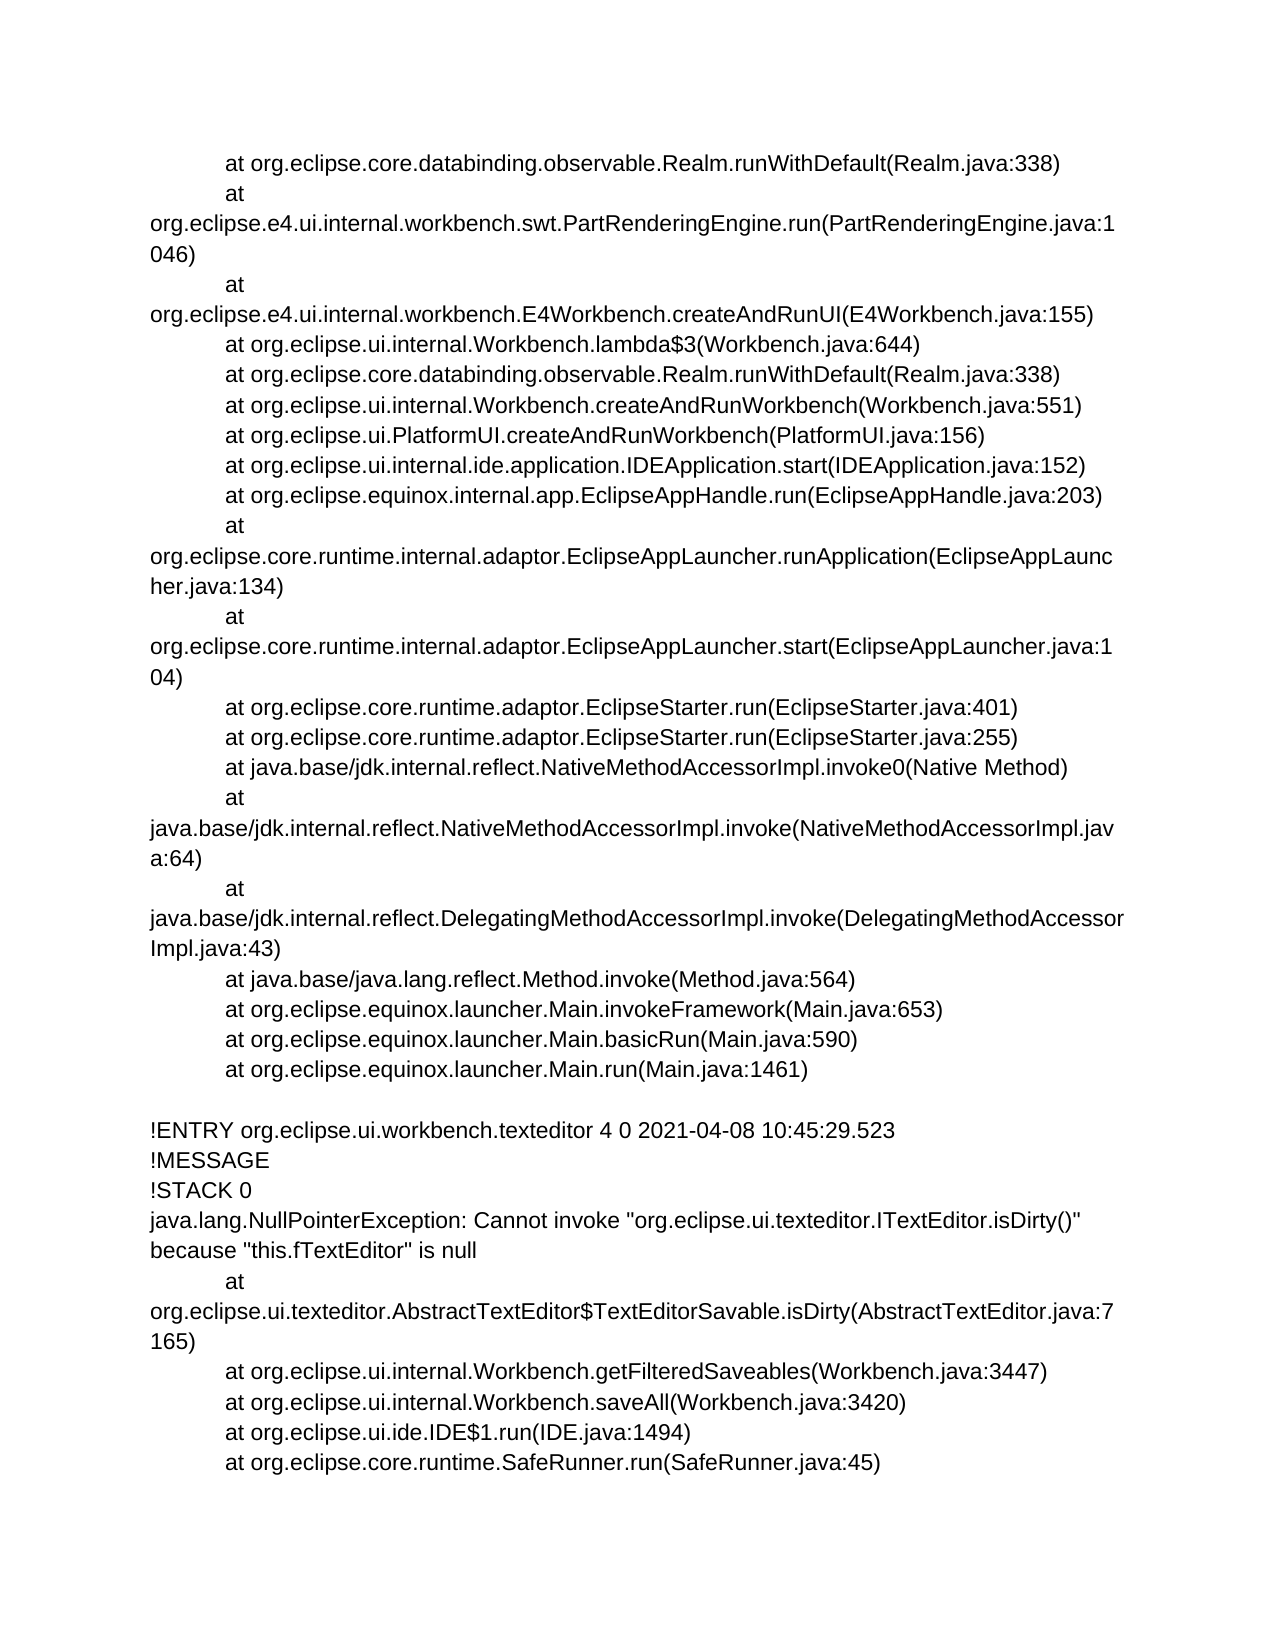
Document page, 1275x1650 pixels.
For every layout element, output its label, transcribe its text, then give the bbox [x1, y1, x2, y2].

text at org.eclipse.equinox.launcher.Main.basicRun(Main.java:590) [150, 1026, 1125, 1052]
text at org.eclipse.ui.internal.Workbench.saveAll(Workbench.java:3420) [150, 1388, 1125, 1415]
text java.lang.NullPointerException: Cannot invoke "org.eclipse.ui.texteditor.ITextEditor.isDirty()" because "this.fTextEditor" is null [150, 1207, 1125, 1264]
text at org.eclipse.core.databinding.observable.Realm.runWithDefault(Realm.java:338) [150, 361, 1125, 388]
text at org.eclipse.core.runtime.internal.adaptor.EclipseAppLauncher.start(EclipseAppLauncher.java:104) [150, 603, 1125, 690]
text at org.eclipse.ui.PlatformUI.createAndRunWorkbench(PlatformUI.java:156) [150, 422, 1125, 448]
text !STACK 0 [150, 1177, 1125, 1203]
text at org.eclipse.ui.ide.IDE$1.run(IDE.java:1494) [150, 1419, 1125, 1445]
text at java.base/jdk.internal.reflect.NativeMethodAccessorImpl.invoke0(Native Method) [150, 754, 1125, 781]
text at org.eclipse.core.runtime.internal.adaptor.EclipseAppLauncher.runApplication(EclipseAppLauncher.java:134) [150, 512, 1125, 599]
text at org.eclipse.ui.internal.Workbench.createAndRunWorkbench(Workbench.java:551) [150, 392, 1125, 418]
text at org.eclipse.ui.internal.ide.application.IDEApplication.start(IDEApplication.java:152) [150, 452, 1125, 478]
text at org.eclipse.core.runtime.adaptor.EclipseStarter.run(EclipseStarter.java:255) [150, 724, 1125, 750]
text !MESSAGE [150, 1147, 1125, 1173]
text at java.base/java.lang.reflect.Method.invoke(Method.java:564) [150, 966, 1125, 992]
text at org.eclipse.core.runtime.adaptor.EclipseStarter.run(EclipseStarter.java:401) [150, 694, 1125, 720]
text at org.eclipse.ui.texteditor.AbstractTextEditor$TextEditorSavable.isDirty(AbstractTextEditor.java:7165) [150, 1268, 1125, 1354]
text at org.eclipse.equinox.internal.app.EclipseAppHandle.run(EclipseAppHandle.java:203) [150, 482, 1125, 509]
text !ENTRY org.eclipse.ui.workbench.texteditor 4 0 2021-04-08 10:45:29.523 [150, 1117, 1125, 1143]
text at org.eclipse.ui.internal.Workbench.lambda$3(Workbench.java:644) [150, 331, 1125, 358]
text at java.base/jdk.internal.reflect.NativeMethodAccessorImpl.invoke(NativeMethodAccessorImpl.java:64) [150, 784, 1125, 871]
text at org.eclipse.equinox.launcher.Main.run(Main.java:1461) [150, 1056, 1125, 1083]
text at org.eclipse.ui.internal.Workbench.getFilteredSaveables(Workbench.java:3447) [150, 1358, 1125, 1385]
text at org.eclipse.e4.ui.internal.workbench.swt.PartRenderingEngine.run(PartRenderingEngine.java:1046) [150, 180, 1125, 267]
text at org.eclipse.e4.ui.internal.workbench.E4Workbench.createAndRunUI(E4Workbench.java:155) [150, 271, 1125, 327]
text at java.base/jdk.internal.reflect.DelegatingMethodAccessorImpl.invoke(DelegatingMethodAccessorImpl.java:43) [150, 875, 1125, 962]
text at org.eclipse.core.runtime.SafeRunner.run(SafeRunner.java:45) [150, 1449, 1125, 1475]
text at org.eclipse.equinox.launcher.Main.invokeFramework(Main.java:653) [150, 996, 1125, 1022]
text at org.eclipse.core.databinding.observable.Realm.runWithDefault(Realm.java:338) [150, 150, 1125, 176]
